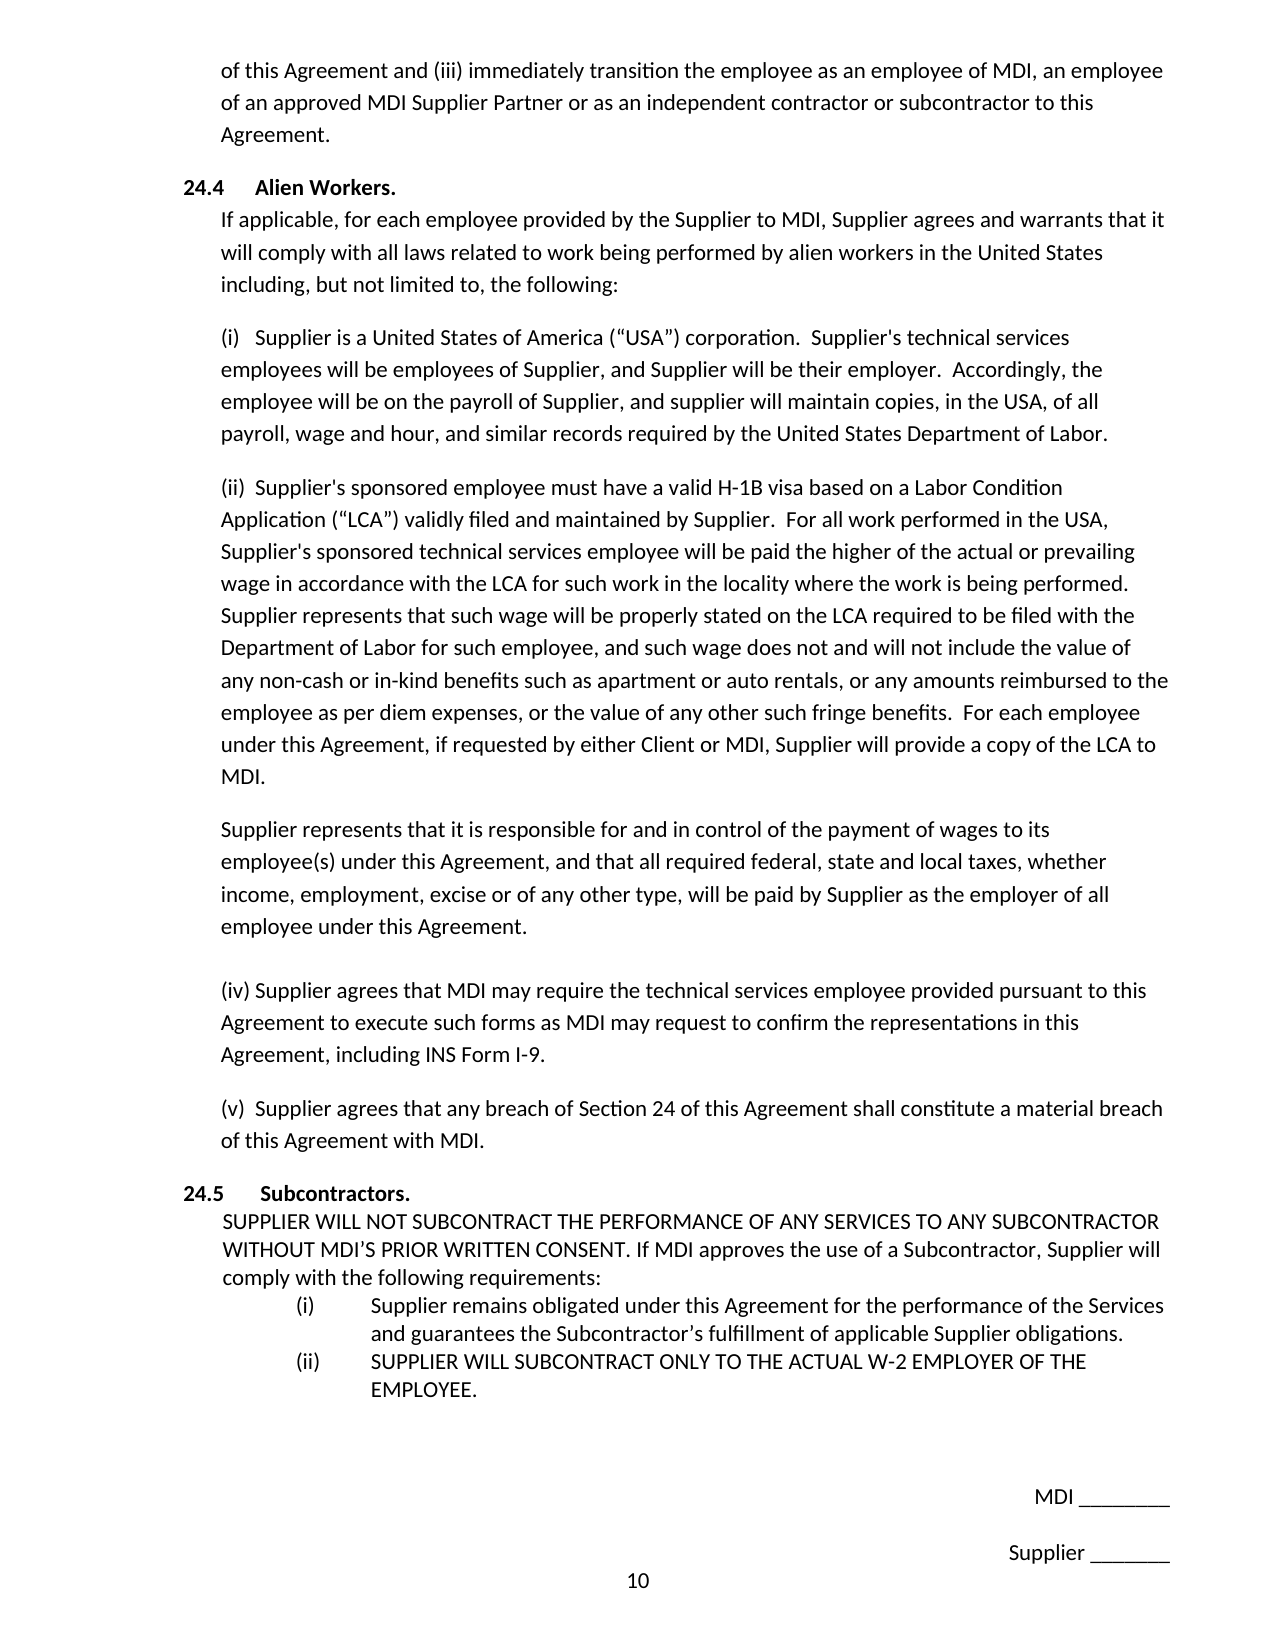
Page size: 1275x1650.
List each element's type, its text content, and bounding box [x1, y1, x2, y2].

text (v) Supplier agrees that any breach of Section 24 of this Agreement shall constitute a material breach of this Agreement with MDI. [221, 1094, 1170, 1154]
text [221, 56, 1170, 148]
text Supplier represents that it is responsible for and in control of the payment of wages to its employee(s) under this Agreement, and that all required federal, state and local taxes, whether income, employment, excise or of any other type, will be paid by Supplier as the employer of all employee under this Agreement. [221, 815, 1170, 940]
list SUPPLIER WILL SUBCONTRACT ONLY TO THE ACTUAL W-2 EMPLOYER OF THE EMPLOYEE. [296, 1347, 1170, 1403]
text (i) Supplier is a United States of America (“USA”) corporation. Supplier's technical services employees will be employees of Supplier, and Supplier will be their employer. Accordingly, the employee will be on the payroll of Supplier, and supplier will maintain copies, in the USA, of all payroll, wage and hour, and similar records required by the United States Department of Labor. [221, 323, 1170, 448]
text (ii) Supplier's sponsored employee must have a valid H-1B visa based on a Labor Condition Application (“LCA”) validly filed and maintained by Supplier. For all work performed in the USA, Supplier's sponsored technical services employee will be paid the higher of the actual or prevailing wage in accordance with the LCA for such work in the locality where the work is being performed. Supplier represents that such wage will be properly stated on the LCA required to be filed with the Department of Labor for such employee, and such wage does not and will not include the value of any non-cash or in-kind benefits such as apartment or auto rentals, or any amounts reimbursed to the employee as per diem expenses, or the value of any other such fringe benefits. For each employee under this Agreement, if requested by either Client or MDI, Supplier will provide a copy of the LCA to MDI. [221, 473, 1170, 790]
list Alien Workers. [183, 173, 1170, 201]
list If applicable, for each employee provided by the Supplier to MDI, Supplier agrees and warrants that it will comply with all laws related to work being performed by alien workers in the United States including, but not limited to, the following: [221, 206, 1170, 298]
text (iv) Supplier agrees that MDI may require the technical services employee provided pursuant to this Agreement to execute such forms as MDI may request to confirm the representations in this Agreement, including INS Form I-9. [221, 976, 1170, 1069]
list Supplier remains obligated under this Agreement for the performance of the Services and guarantees the Subcontractor’s fulfillment of applicable Supplier obligations. [296, 1291, 1170, 1347]
list Subcontractors. [183, 1179, 1170, 1207]
list SUPPLIER WILL NOT SUBCONTRACT THE PERFORMANCE OF ANY SERVICES TO ANY SUBCONTRACTOR WITHOUT MDI’S PRIOR WRITTEN CONSENT. If MDI approves the use of a Subcontractor, Supplier will comply with the following requirements: [222, 1207, 1170, 1291]
